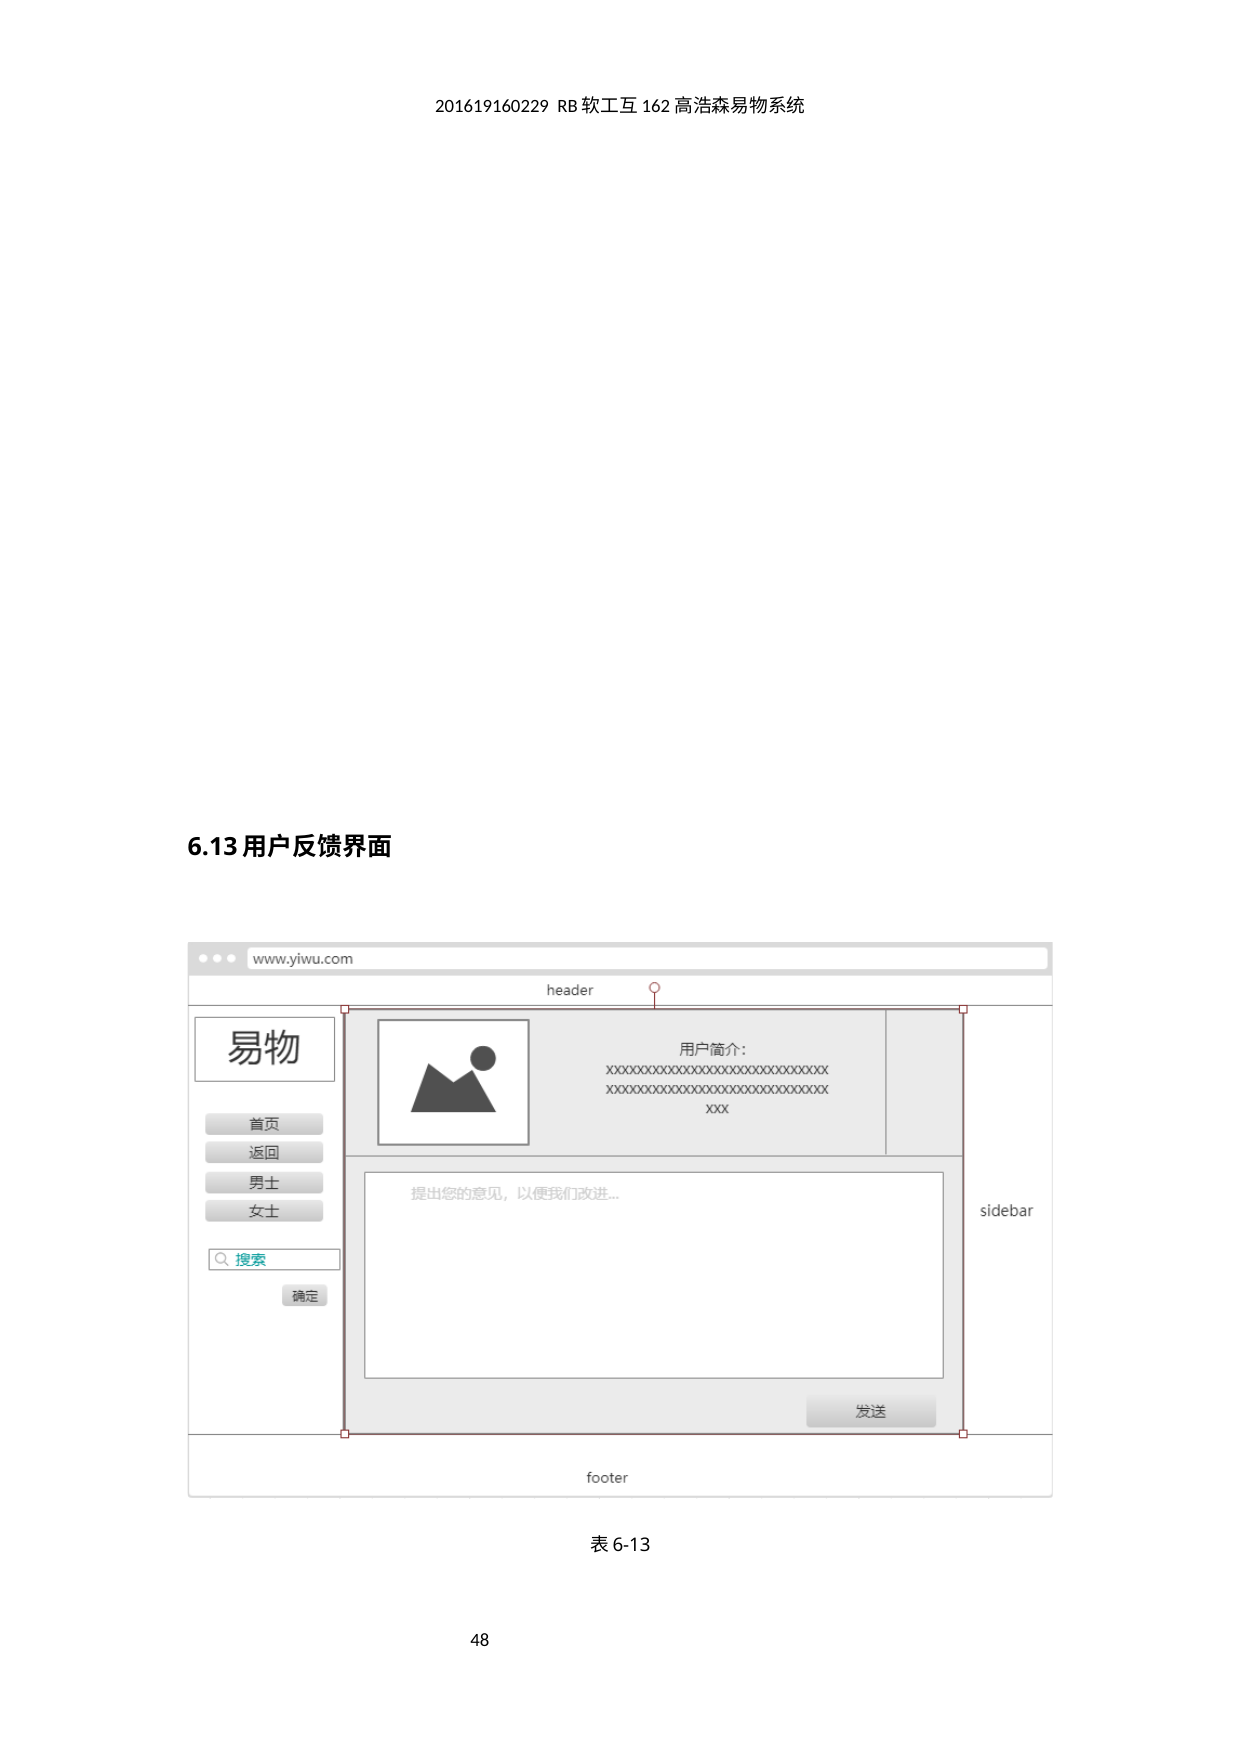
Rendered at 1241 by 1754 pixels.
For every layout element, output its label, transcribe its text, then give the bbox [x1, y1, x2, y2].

text 表6-13 [187, 1527, 1053, 1559]
text 6.13用户反馈界面 [187, 812, 1053, 877]
picture [187, 942, 1053, 1499]
